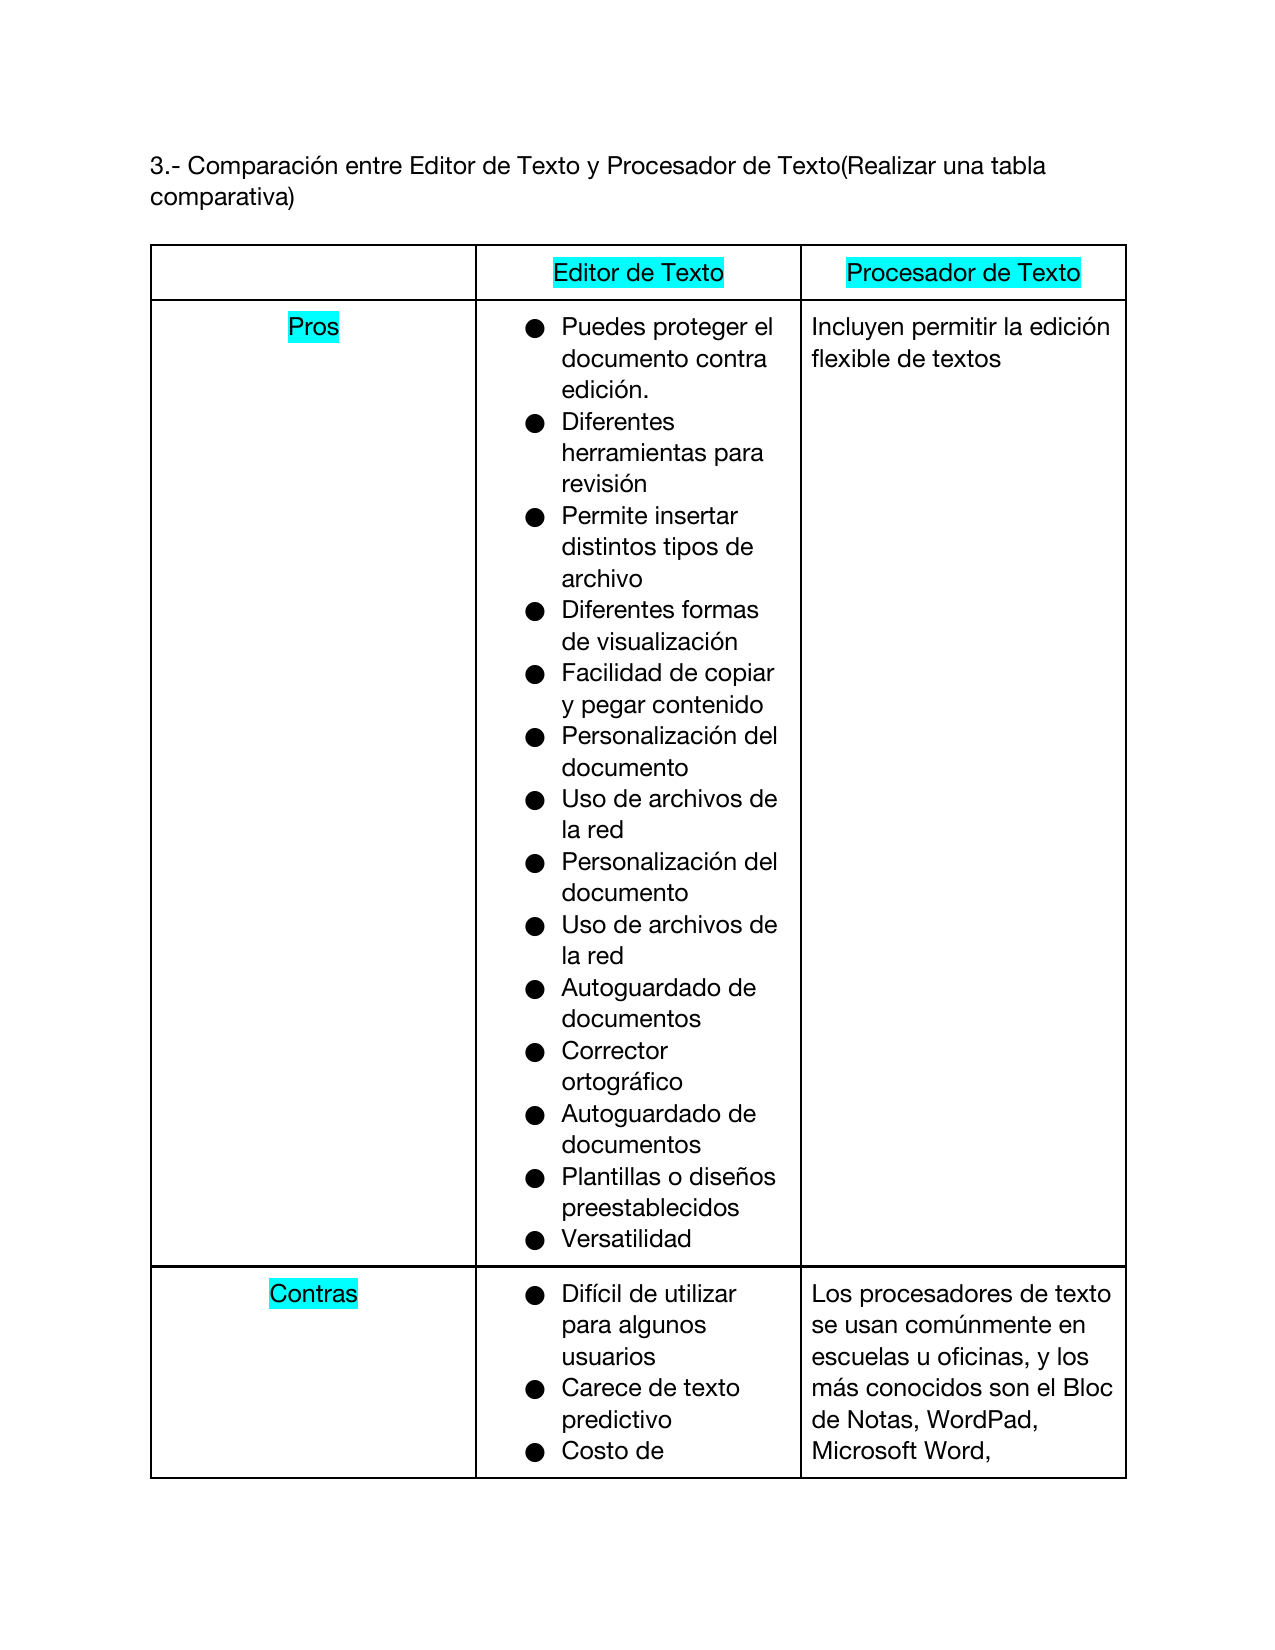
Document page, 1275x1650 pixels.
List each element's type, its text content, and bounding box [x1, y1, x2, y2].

table_header Editor de Texto [477, 246, 800, 299]
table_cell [802, 1268, 1125, 1477]
table_cell Incluyen permitir la edición flexible de textos [802, 301, 1125, 1265]
table_cell Contras [152, 1268, 475, 1477]
table_header [152, 246, 475, 299]
table_cell Pros [152, 301, 475, 1265]
table_header Procesador de Texto [802, 246, 1125, 299]
text 3.- Comparación entre Editor de Texto y Procesador de Texto(Realizar una tabla comparativa) [150, 150, 1125, 213]
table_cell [477, 1268, 800, 1477]
table_cell Puedes proteger el documento contra edición. Diferentes herramientas para revisión Permite insertar distintos tipos de archivo Diferentes formas de visualización Facilidad de copiar y pegar contenido Personalización del documento Uso de archivos de la red Personalización del documento Uso de archivos de la red Autoguardado de documentos Corrector ortográfico Autoguardado de documentos Plantillas o diseños preestablecidos Versatilidad [477, 301, 800, 1265]
